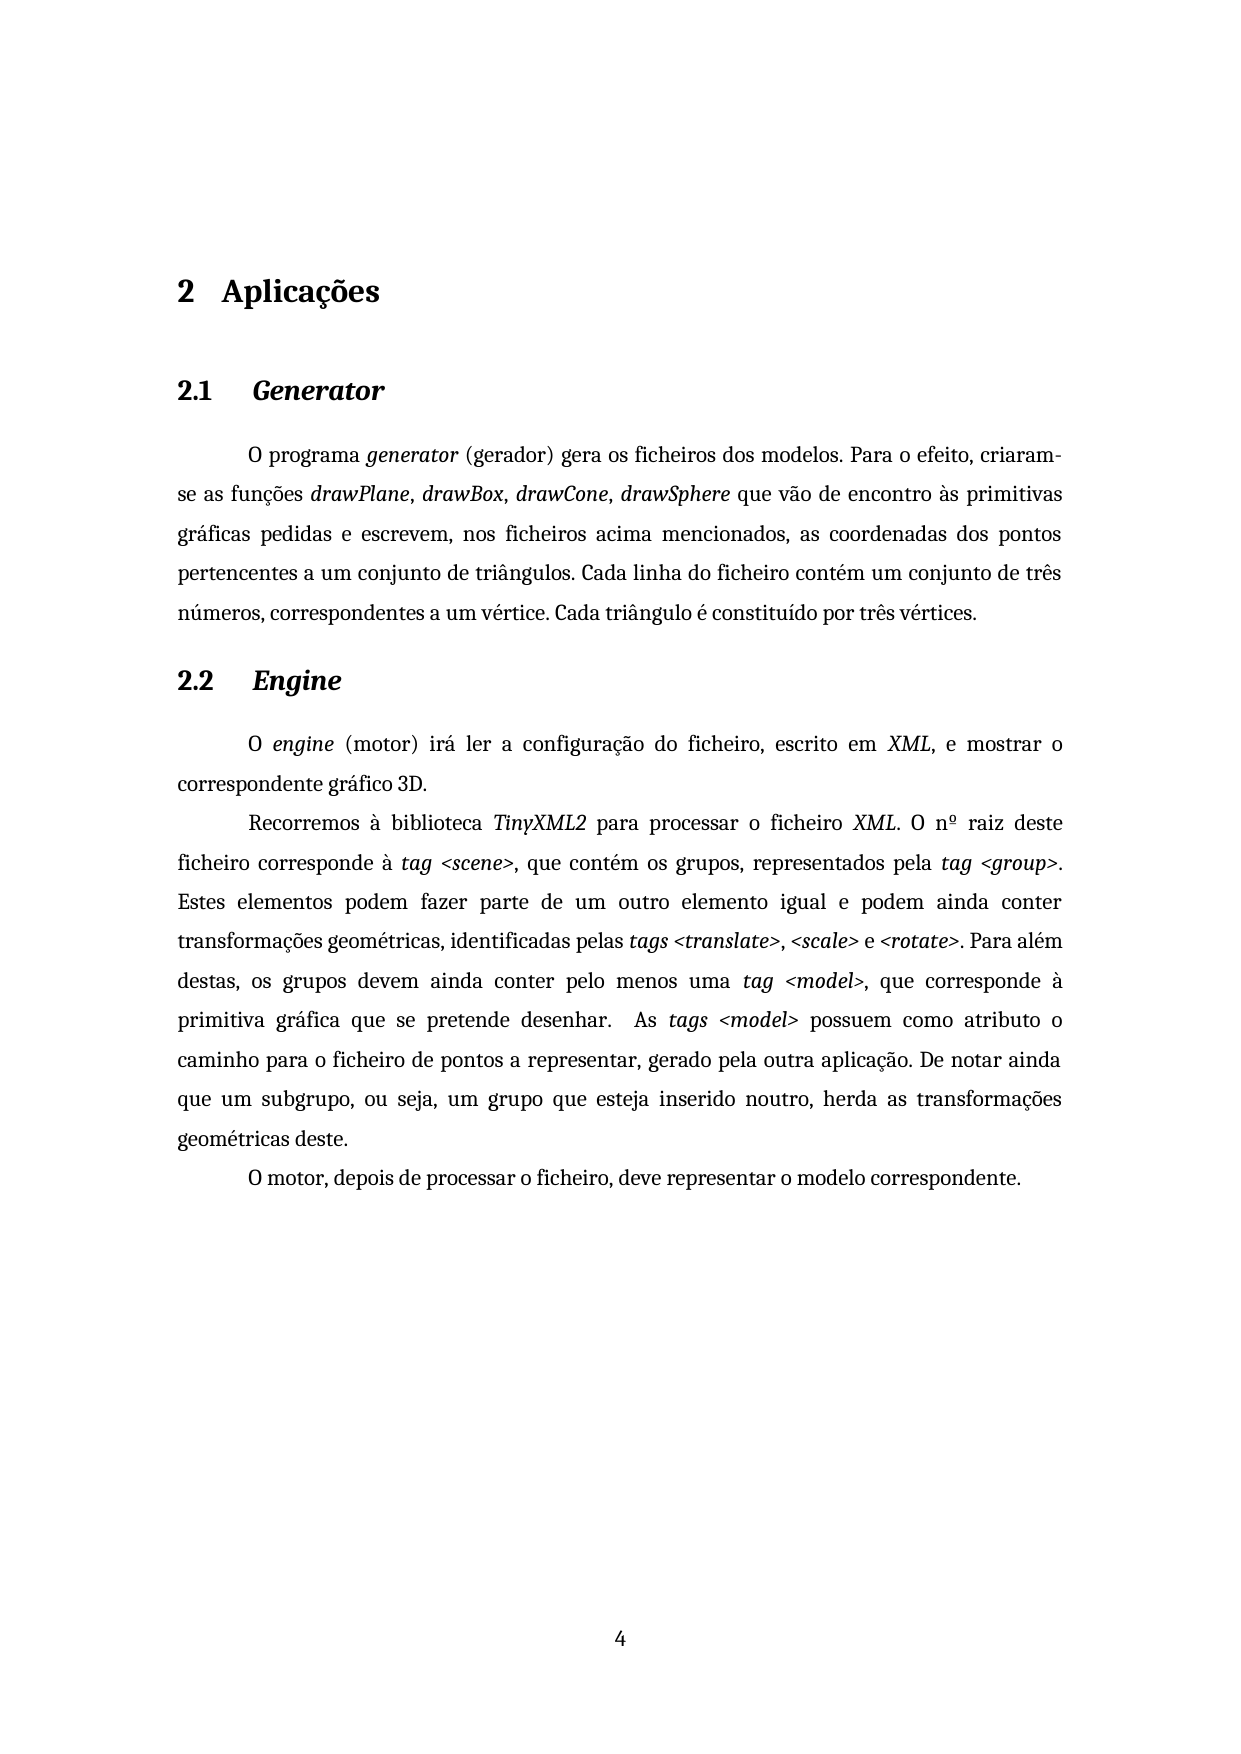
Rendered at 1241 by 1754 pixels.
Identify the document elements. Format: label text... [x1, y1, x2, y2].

subtitle Engine [177, 664, 1063, 697]
subtitle Aplicações [177, 273, 1063, 311]
text Recorremos à biblioteca TinyXML2 para processar o ficheiro XML. O nº raiz deste ficheiro corresponde à tag <scene>, que contém os grupos, representados pela tag <group>. Estes elementos podem fazer parte de um outro elemento igual e podem ainda conter transformações geométricas, identificadas pelas tags <translate>, <scale> e <rotate>. Para além destas, os grupos devem ainda conter pelo menos uma tag <model>, que corresponde à primitiva gráfica que se pretende desenhar. As tags <model> possuem como atributo o caminho para o ficheiro de pontos a representar, gerado pela outra aplicação. De notar ainda que um subgrupo, ou seja, um grupo que esteja inserido noutro, herda as transformações geométricas deste. [177, 810, 1063, 1152]
text O programa generator (gerador) gera os ficheiros dos modelos. Para o efeito, criaram-se as funções drawPlane, drawBox, drawCone, drawSphere que vão de encontro às primitivas gráficas pedidas e escrevem, nos ficheiros acima mencionados, as coordenadas dos pontos pertencentes a um conjunto de triângulos. Cada linha do ficheiro contém um conjunto de três números, correspondentes a um vértice. Cada triângulo é constituído por três vértices. [177, 441, 1063, 626]
text O engine (motor) irá ler a configuração do ficheiro, escrito em XML, e mostrar o correspondente gráfico 3D. [177, 731, 1063, 797]
text O motor, depois de processar o ficheiro, deve representar o modelo correspondente. [177, 1165, 1063, 1192]
subtitle Generator [177, 374, 1063, 408]
